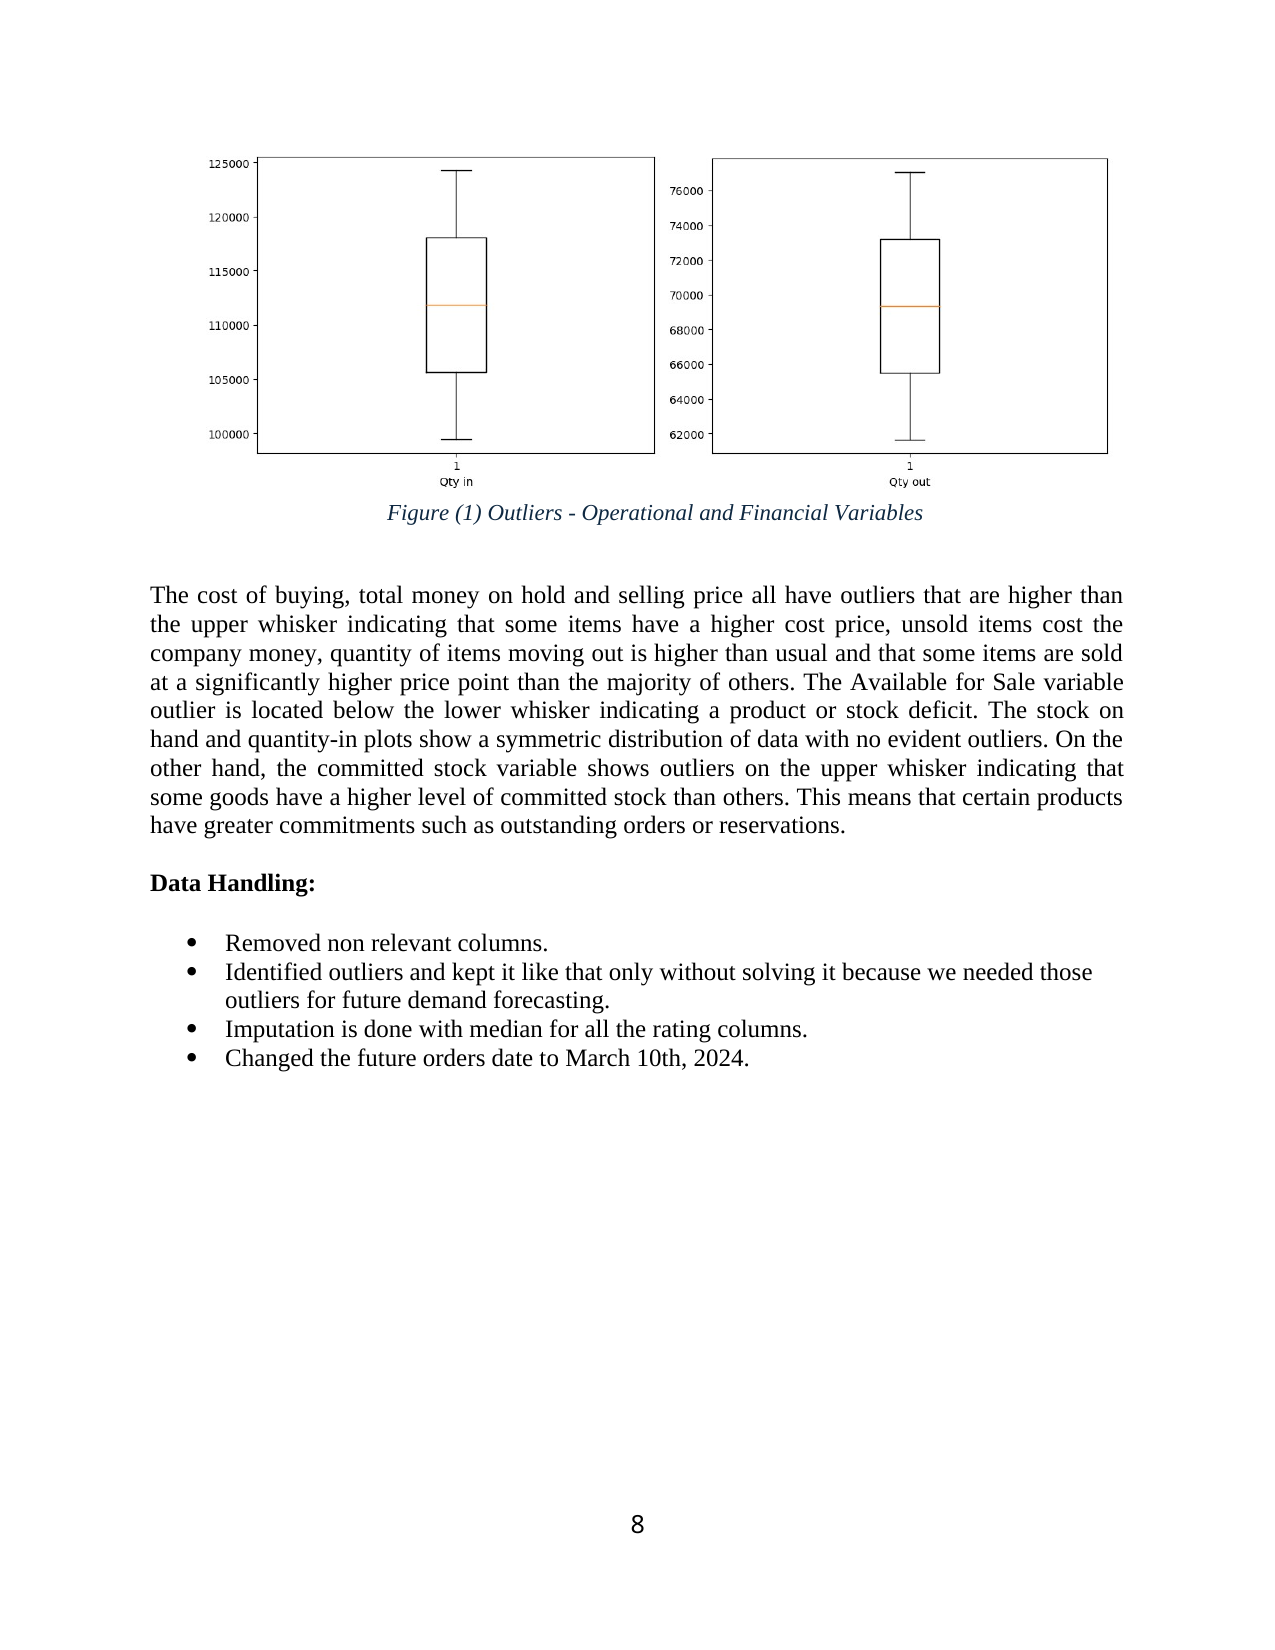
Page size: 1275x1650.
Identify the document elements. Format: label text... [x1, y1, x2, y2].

list Identified outliers and kept it like that only without solving it because we needed those outliers for future demand forecasting. [187, 957, 1125, 1014]
list Data Handling: [150, 868, 1125, 897]
list Removed non relevant columns. [187, 928, 1125, 957]
picture [199, 150, 1114, 495]
text The cost of buying, total money on hold and selling price all have outliers that are higher than the upper whisker indicating that some items have a higher cost price, unsold items cost the company money, quantity of items moving out is higher than usual and that some items are sold at a significantly higher price point than the majority of others. The Available for Sale variable outlier is located below the lower whisker indicating a product or stock deficit. The stock on hand and quantity-in plots show a symmetric distribution of data with no evident outliers. On the other hand, the committed stock variable shows outliers on the upper whisker indicating that some goods have a higher level of committed stock than others. This means that certain products have greater commitments such as outstanding orders or reservations. [150, 580, 1125, 839]
list Imputation is done with median for all the rating columns. [187, 1014, 1125, 1043]
list Changed the future orders date to March 10th, 2024. [187, 1043, 1125, 1072]
